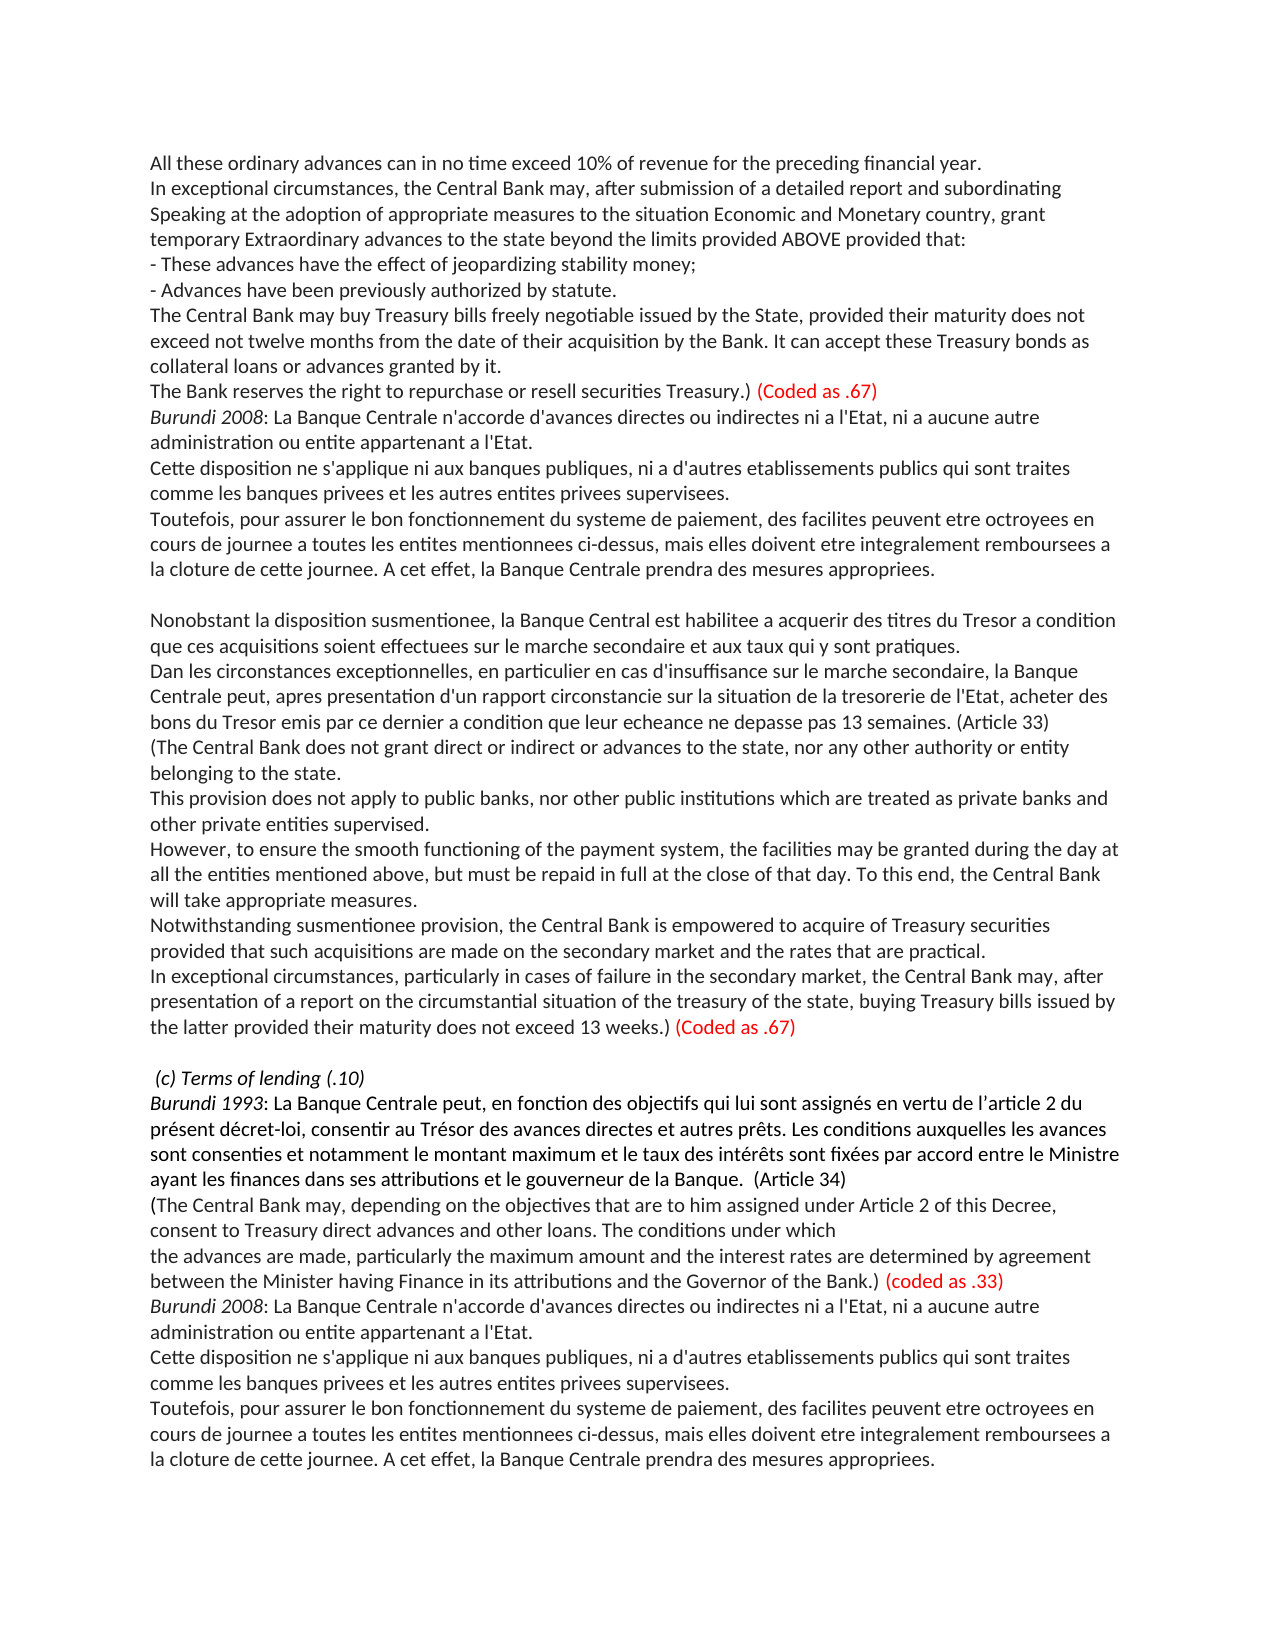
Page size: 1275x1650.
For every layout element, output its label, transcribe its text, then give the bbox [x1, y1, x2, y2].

text Toutefois, pour assurer le bon fonctionnement du systeme de paiement, des facilites peuvent etre octroyees en cours de journee a toutes les entites mentionnees ci-dessus, mais elles doivent etre integralement remboursees a la cloture de cette journee. A cet effet, la Banque Centrale prendra des mesures appropriees. [150, 506, 1125, 582]
text ayant les finances dans ses attributions et le gouverneur de la Banque. (Article 34) [150, 1167, 1125, 1192]
text Cette disposition ne s'applique ni aux banques publiques, ni a d'autres etablissements publics qui sont traites comme les banques privees et les autres entites privees supervisees. [150, 1344, 1125, 1395]
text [150, 150, 1125, 404]
text (c) Terms of lending (.10) Burundi 1993: La Banque Centrale peut, en fonction des objectifs qui lui sont assignés en vertu de l’article 2 du présent décret-loi, consentir au Trésor des avances directes et autres prêts. Les conditions auxquelles les avances sont consenties et notamment le montant maximum et le taux des intérêts sont fixées par accord entre le Ministre [150, 1065, 1125, 1167]
text (The Central Bank does not grant direct or indirect or advances to the state, nor any other authority or entity belonging to the state. This provision does not apply to public banks, nor other public institutions which are treated as private banks and other private entities supervised. However, to ensure the smooth functioning of the payment system, the facilities may be granted during the day at all the entities mentioned above, but must be repaid in full at the close of that day. To this end, the Central Bank will take appropriate measures. Notwithstanding susmentionee provision, the Central Bank is empowered to acquire of Treasury securities provided that such acquisitions are made on the secondary market and the rates that are practical. In exceptional circumstances, particularly in cases of failure in the secondary market, the Central Bank may, after presentation of a report on the circumstantial situation of the treasury of the state, buying Treasury bills issued by the latter provided their maturity does not exceed 13 weeks.) (Coded as .67) [150, 734, 1125, 1039]
text Nonobstant la disposition susmentionee, la Banque Central est habilitee a acquerir des titres du Tresor a condition que ces acquisitions soient effectuees sur le marche secondaire et aux taux qui y sont pratiques. Dan les circonstances exceptionnelles, en particulier en cas d'insuffisance sur le marche secondaire, la Banque Centrale peut, apres presentation d'un rapport circonstancie sur la situation de la tresorerie de l'Etat, acheter des bons du Tresor emis par ce dernier a condition que leur echeance ne depasse pas 13 semaines. (Article 33) [150, 607, 1125, 734]
text Toutefois, pour assurer le bon fonctionnement du systeme de paiement, des facilites peuvent etre octroyees en cours de journee a toutes les entites mentionnees ci-dessus, mais elles doivent etre integralement remboursees a la cloture de cette journee. A cet effet, la Banque Centrale prendra des mesures appropriees. [150, 1395, 1125, 1472]
text Cette disposition ne s'applique ni aux banques publiques, ni a d'autres etablissements publics qui sont traites comme les banques privees et les autres entites privees supervisees. [150, 455, 1125, 506]
text (The Central Bank may, depending on the objectives that are to him assigned under Article 2 of this Decree, consent to Treasury direct advances and other loans. The conditions under which the advances are made, particularly the maximum amount and the interest rates are determined by agreement between the Minister having Finance in its attributions and the Governor of the Bank.) (coded as .33) Burundi 2008: La Banque Centrale n'accorde d'avances directes ou indirectes ni a l'Etat, ni a aucune autre administration ou entite appartenant a l'Etat. [150, 1192, 1125, 1344]
text Burundi 2008: La Banque Centrale n'accorde d'avances directes ou indirectes ni a l'Etat, ni a aucune autre administration ou entite appartenant a l'Etat. [150, 404, 1125, 455]
